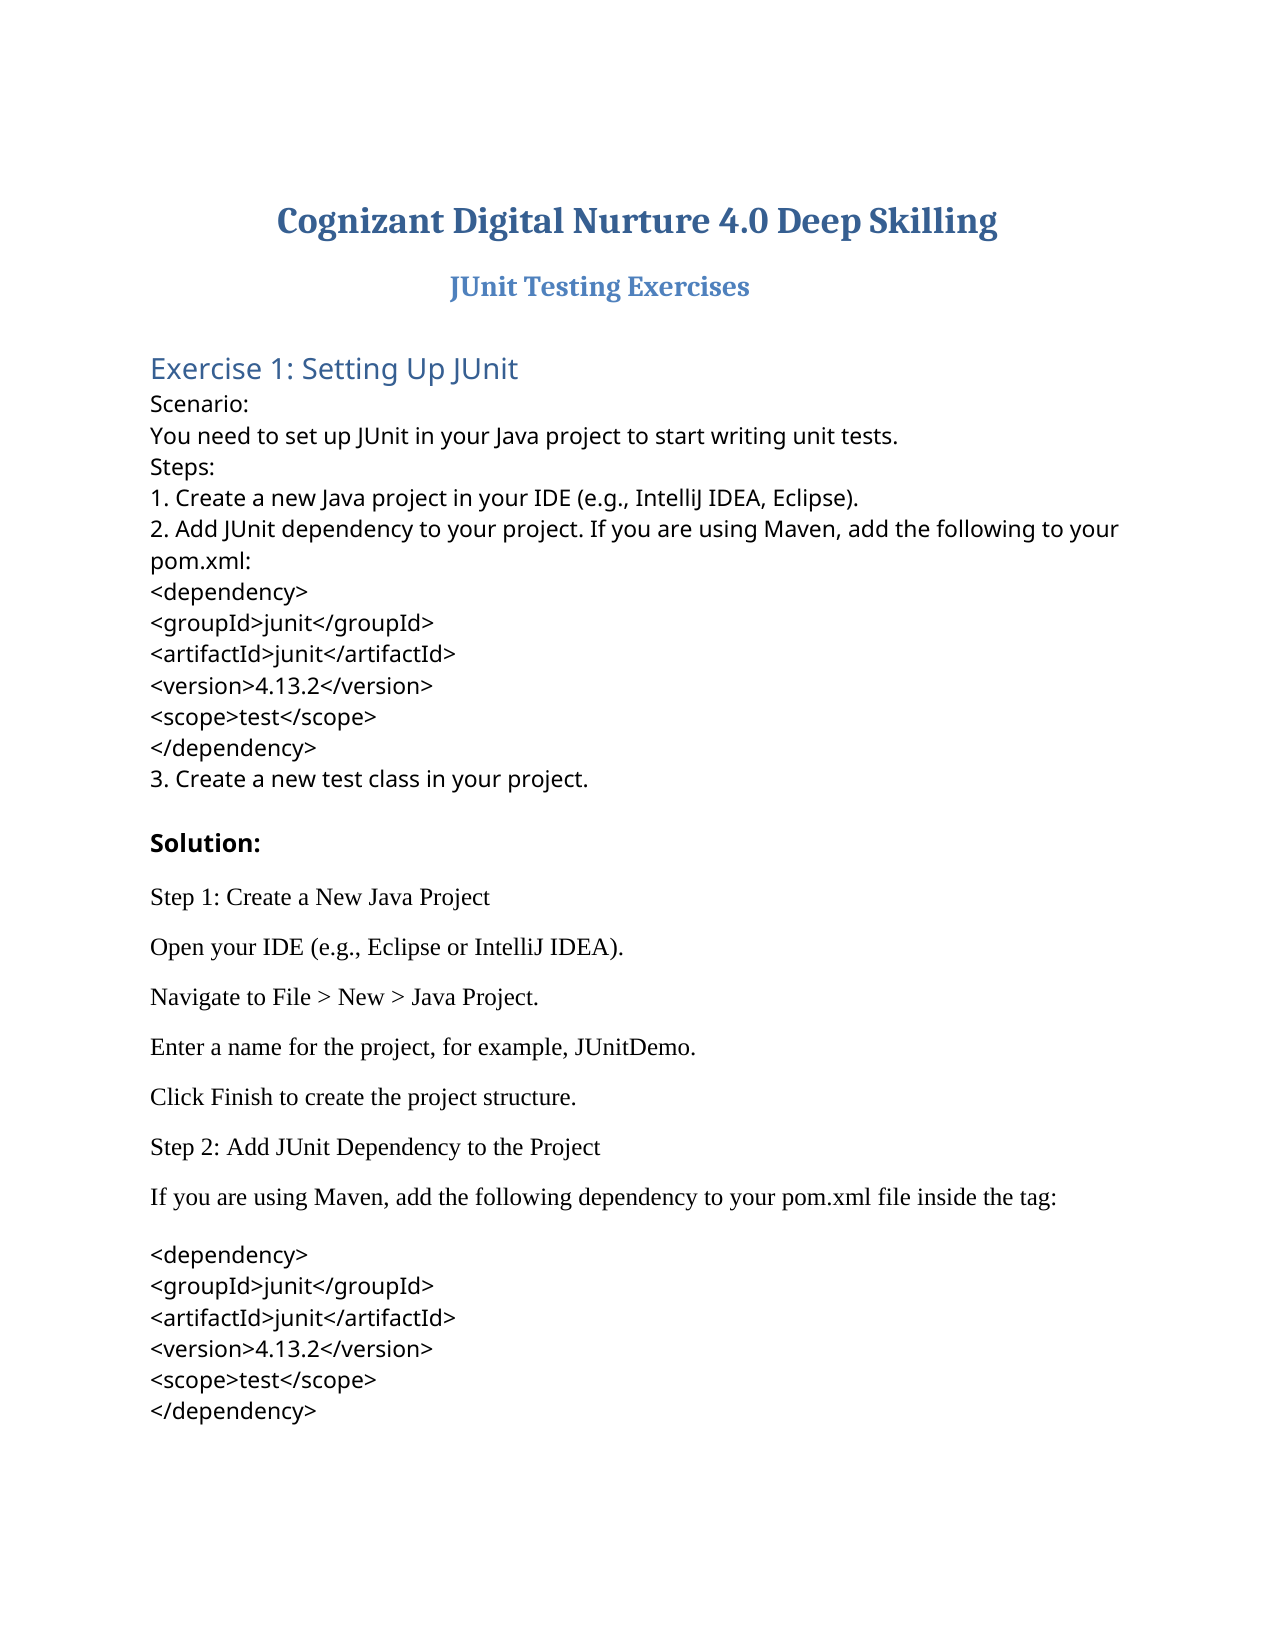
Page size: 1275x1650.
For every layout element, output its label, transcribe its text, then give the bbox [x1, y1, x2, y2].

text pom.xml: [150, 544, 1125, 576]
text Open your IDE (e.g., Eclipse or IntelliJ IDEA). [150, 939, 1125, 960]
text </dependency> [150, 1395, 1125, 1427]
text <artifactId>junit</artifactId> [150, 638, 1125, 669]
text </dependency> [150, 732, 1125, 763]
text <dependency> [150, 576, 1125, 607]
text <dependency> [150, 1239, 1125, 1270]
text <artifactId>junit</artifactId> [150, 1302, 1125, 1333]
text <version>4.13.2</version> [150, 669, 1125, 701]
text Scenario: [150, 388, 1125, 419]
text <groupId>junit</groupId> [150, 1270, 1125, 1302]
text <groupId>junit</groupId> [150, 607, 1125, 638]
subtitle Cognizant Digital Nurture 4.0 Deep Skilling [150, 200, 1125, 243]
text <version>4.13.2</version> [150, 1333, 1125, 1364]
text You need to set up JUnit in your Java project to start writing unit tests. [150, 419, 1125, 451]
text Steps: [150, 451, 1125, 482]
text Enter a name for the project, for example, JUnitDemo. [150, 1039, 1125, 1060]
text 2. Add JUnit dependency to your project. If you are using Maven, add the following to your [150, 513, 1125, 544]
subtitle JUnit Testing Exercises [375, 270, 1125, 304]
text 3. Create a new test class in your project. [150, 763, 1125, 794]
text Solution: [150, 826, 1125, 860]
text <scope>test</scope> [150, 701, 1125, 732]
text <scope>test</scope> [150, 1364, 1125, 1395]
text Navigate to File > New > Java Project. [150, 989, 1125, 1010]
text 1. Create a new Java project in your IDE (e.g., IntelliJ IDEA, Eclipse). [150, 482, 1125, 513]
text Step 1: Create a New Java Project [150, 889, 1125, 910]
text Step 2: Add JUnit Dependency to the Project [150, 1139, 1125, 1160]
text Click Finish to create the project structure. [150, 1089, 1125, 1110]
text If you are using Maven, add the following dependency to your pom.xml file inside the tag: [150, 1189, 1125, 1210]
text Exercise 1: Setting Up JUnit [150, 349, 1125, 388]
